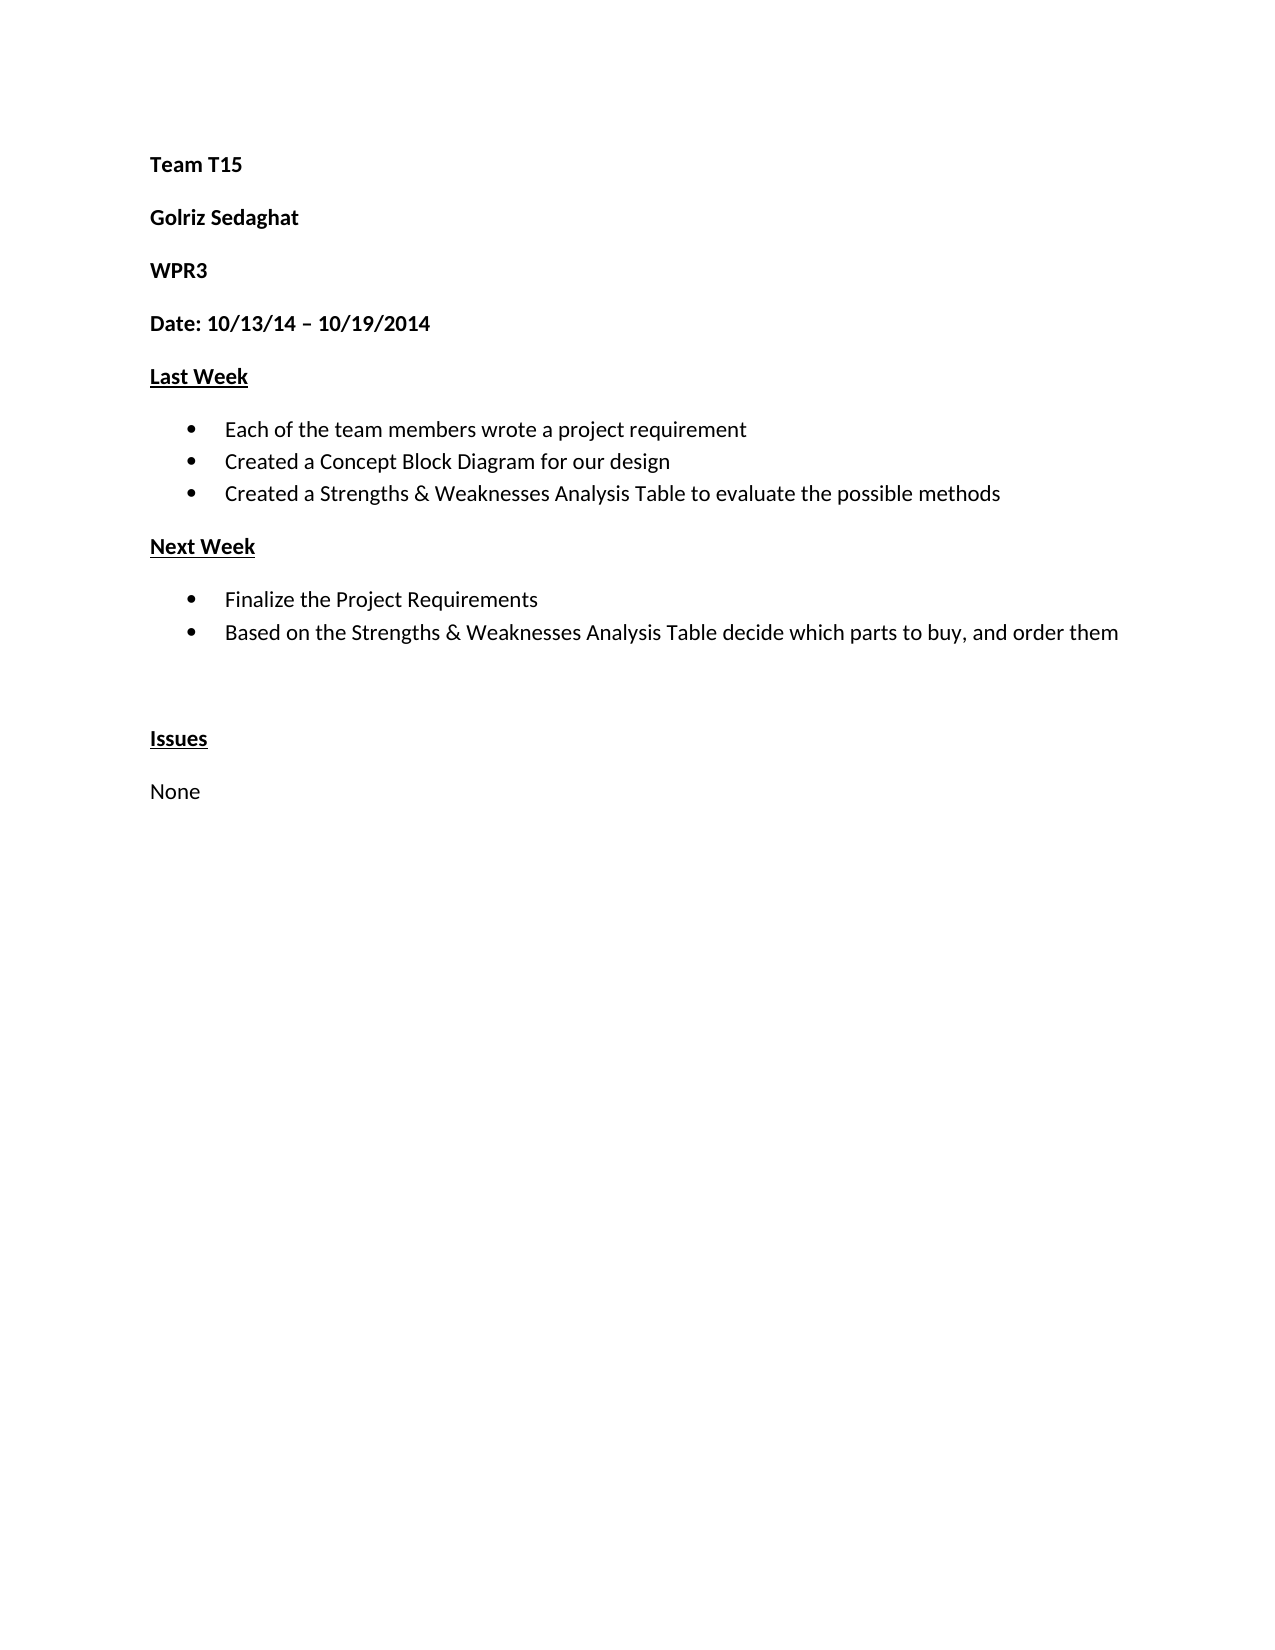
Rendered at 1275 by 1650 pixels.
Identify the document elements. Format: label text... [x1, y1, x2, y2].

list Created a Concept Block Diagram for our design [187, 447, 1125, 475]
list Finalize the Project Requirements [187, 586, 1125, 613]
text Issues [150, 724, 1125, 752]
list Each of the team members wrote a project requirement [187, 415, 1125, 443]
list Created a Strengths & Weaknesses Analysis Table to evaluate the possible methods [187, 479, 1125, 507]
text None [150, 777, 1125, 805]
text Next Week [150, 532, 1125, 561]
list Based on the Strengths & Weaknesses Analysis Table decide which parts to buy, and order them [187, 618, 1125, 646]
text WPR3 [150, 256, 1125, 284]
text Last Week [150, 362, 1125, 390]
text Team T15 [150, 150, 1125, 178]
text Golriz Sedaghat [150, 203, 1125, 231]
text Date: 10/13/14 – 10/19/2014 [150, 309, 1125, 337]
